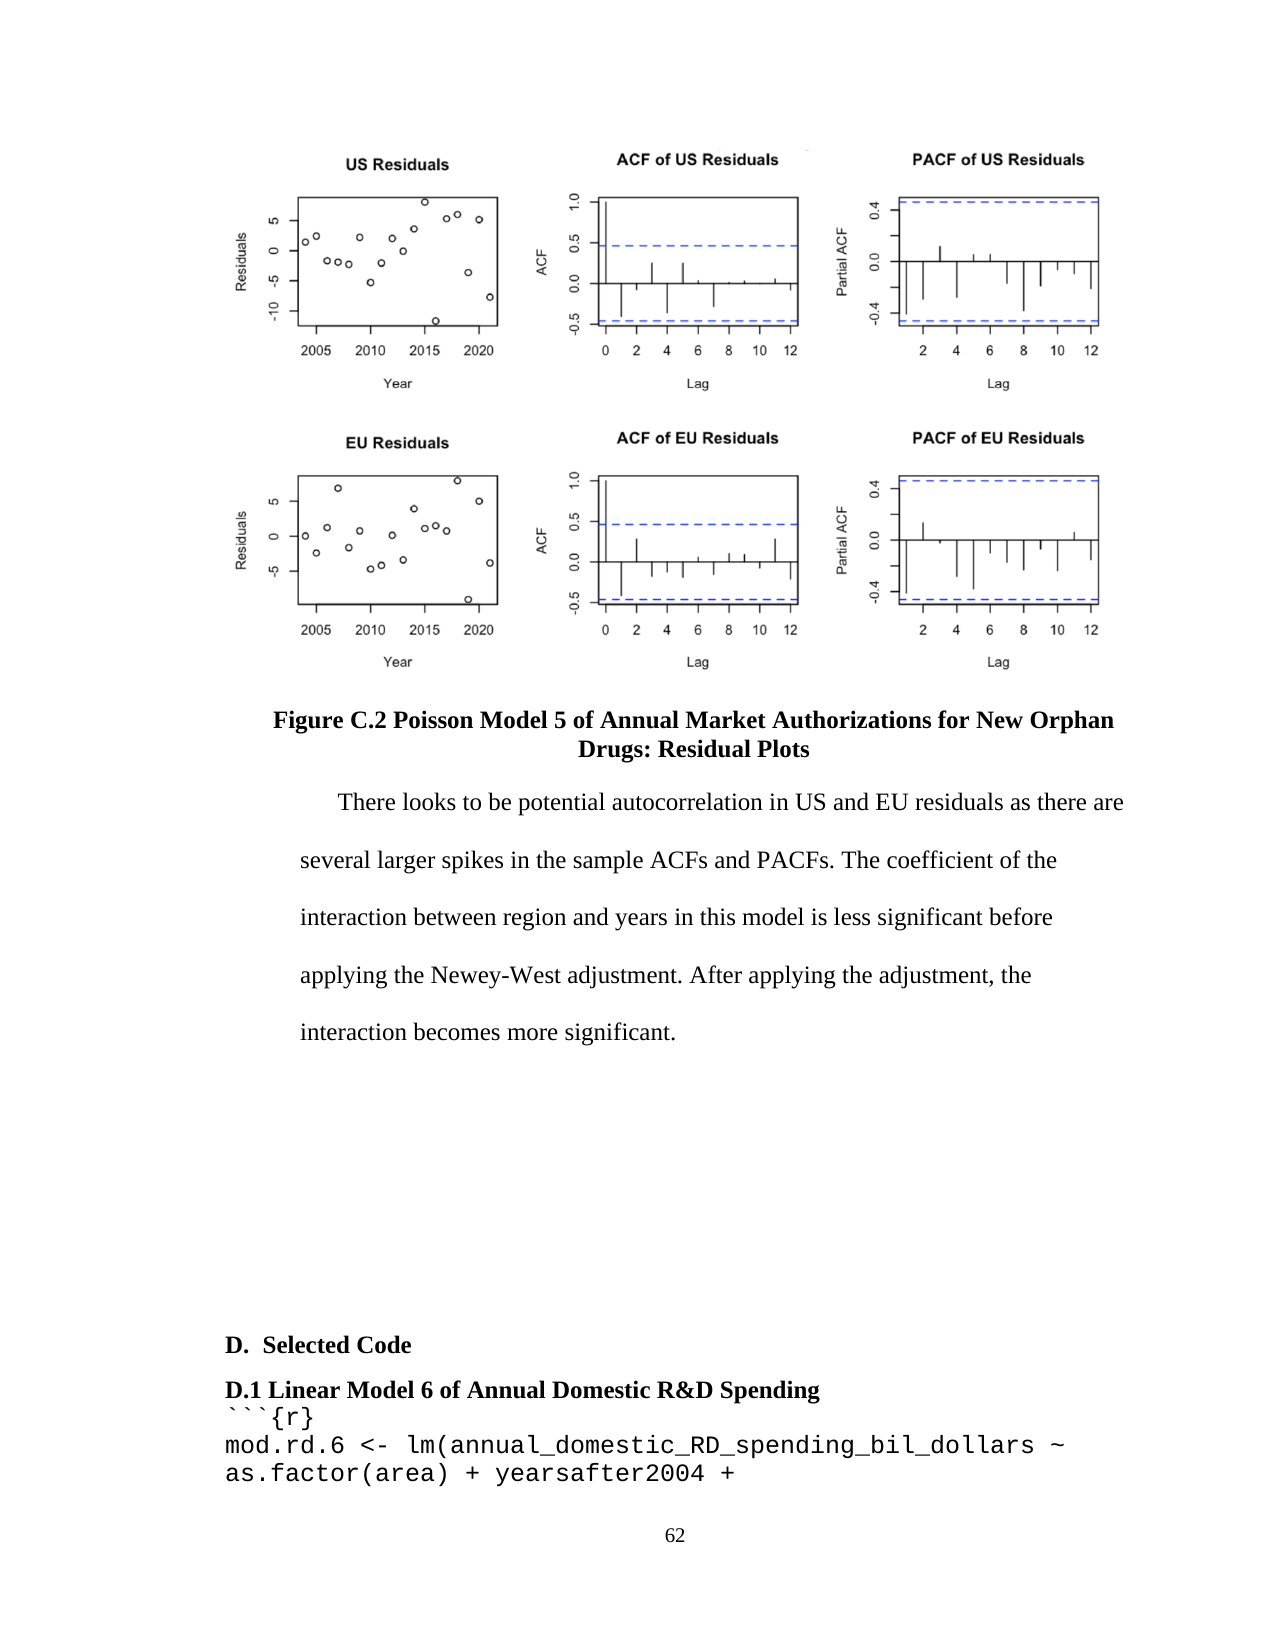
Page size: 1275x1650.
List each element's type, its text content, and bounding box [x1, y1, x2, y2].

picture [225, 150, 1125, 689]
list Figure C.2 Poisson Model 5 of Annual Market Authorizations for New Orphan Drugs: Residual Plots [262, 705, 1125, 762]
text D.1 Linear Model 6 of Annual Domestic R&D Spending [225, 1375, 1125, 1404]
text There looks to be potential autocorrelation in US and EU residuals as there are several larger spikes in the sample ACFs and PACFs. The coefficient of the interaction between region and years in this model is less significant before applying the Newey-West adjustment. After applying the adjustment, the interaction becomes more significant. [300, 787, 1125, 1046]
list Selected Code [225, 1330, 1125, 1359]
text ```{r} [225, 1404, 1125, 1432]
